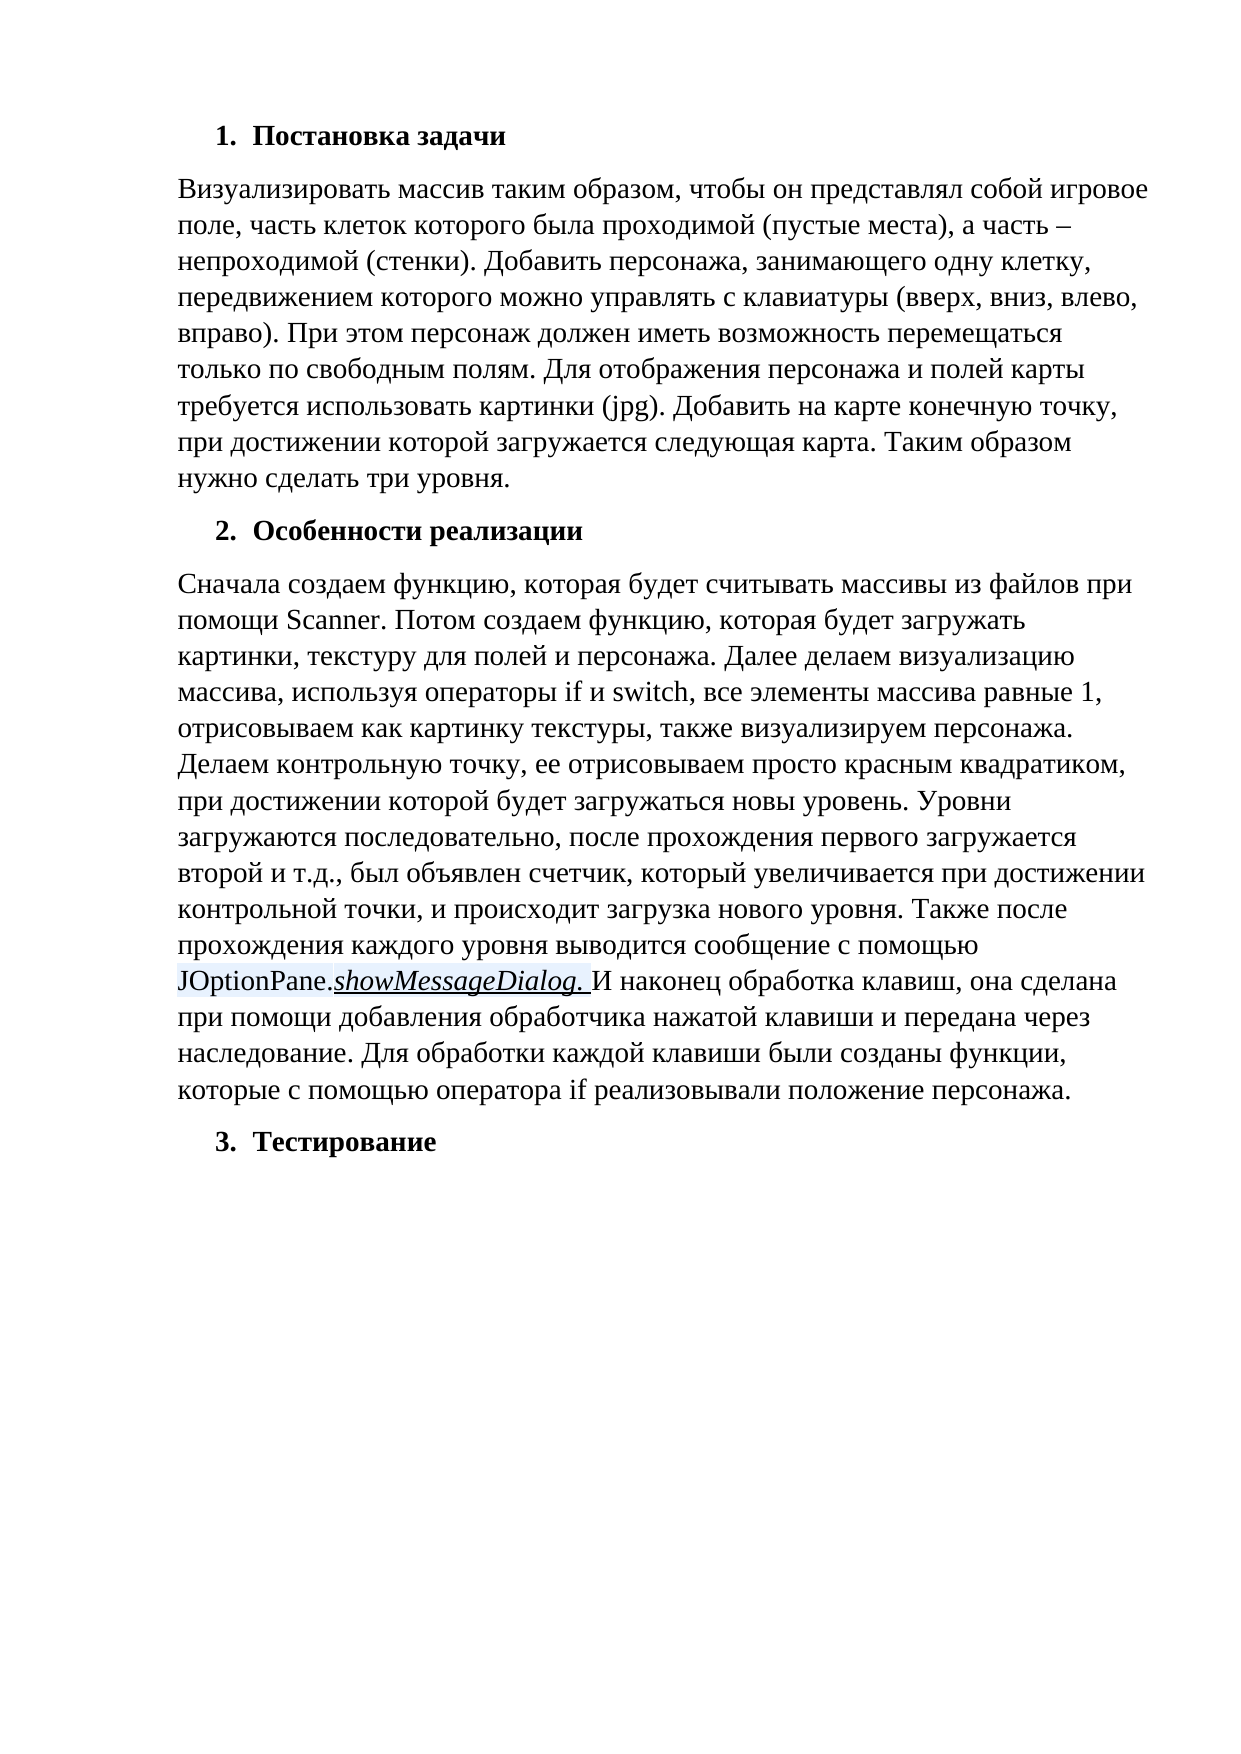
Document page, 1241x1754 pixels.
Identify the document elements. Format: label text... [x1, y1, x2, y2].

list Постановка задачи [215, 118, 1152, 152]
list Тестирование [215, 1124, 1152, 1158]
list Особенности реализации [215, 513, 1152, 546]
text Сначала создаем функцию, которая будет считывать массивы из файлов при помощи Scanner. Потом создаем функцию, которая будет загружать картинки, текстуру для полей и персонажа. Далее делаем визуализацию массива, используя операторы if и switch, все элементы массива равные 1, отрисовываем как картинку текстуры, также визуализируем персонажа. Делаем контрольную точку, ее отрисовываем просто красным квадратиком, при достижении которой будет загружаться новы уровень. Уровни загружаются последовательно, после прохождения первого загружается второй и т.д., был объявлен счетчик, который увеличивается при достижении контрольной точки, и происходит загрузка нового уровня. Также после прохождения каждого уровня выводится сообщение с помощью JOptionPane.showMessageDialog. И наконец обработка клавиш, она сделана при помощи добавления обработчика нажатой клавиши и передана через наследование. Для обработки каждой клавиши были созданы функции, которые с помощью оператора if реализовывали положение персонажа. [177, 566, 1152, 1105]
text Визуализировать массив таким образом, чтобы он представлял собой игровое поле, часть клеток которого была проходимой (пустые места), а часть – непроходимой (стенки). Добавить персонажа, занимающего одну клетку, передвижением которого можно управлять с клавиатуры (вверх, вниз, влево, вправо). При этом персонаж должен иметь возможность перемещаться только по свободным полям. Для отображения персонажа и полей карты требуется использовать картинки (jpg). Добавить на карте конечную точку, при достижении которой загружается следующая карта. Таким образом нужно сделать три уровня. [177, 171, 1152, 494]
